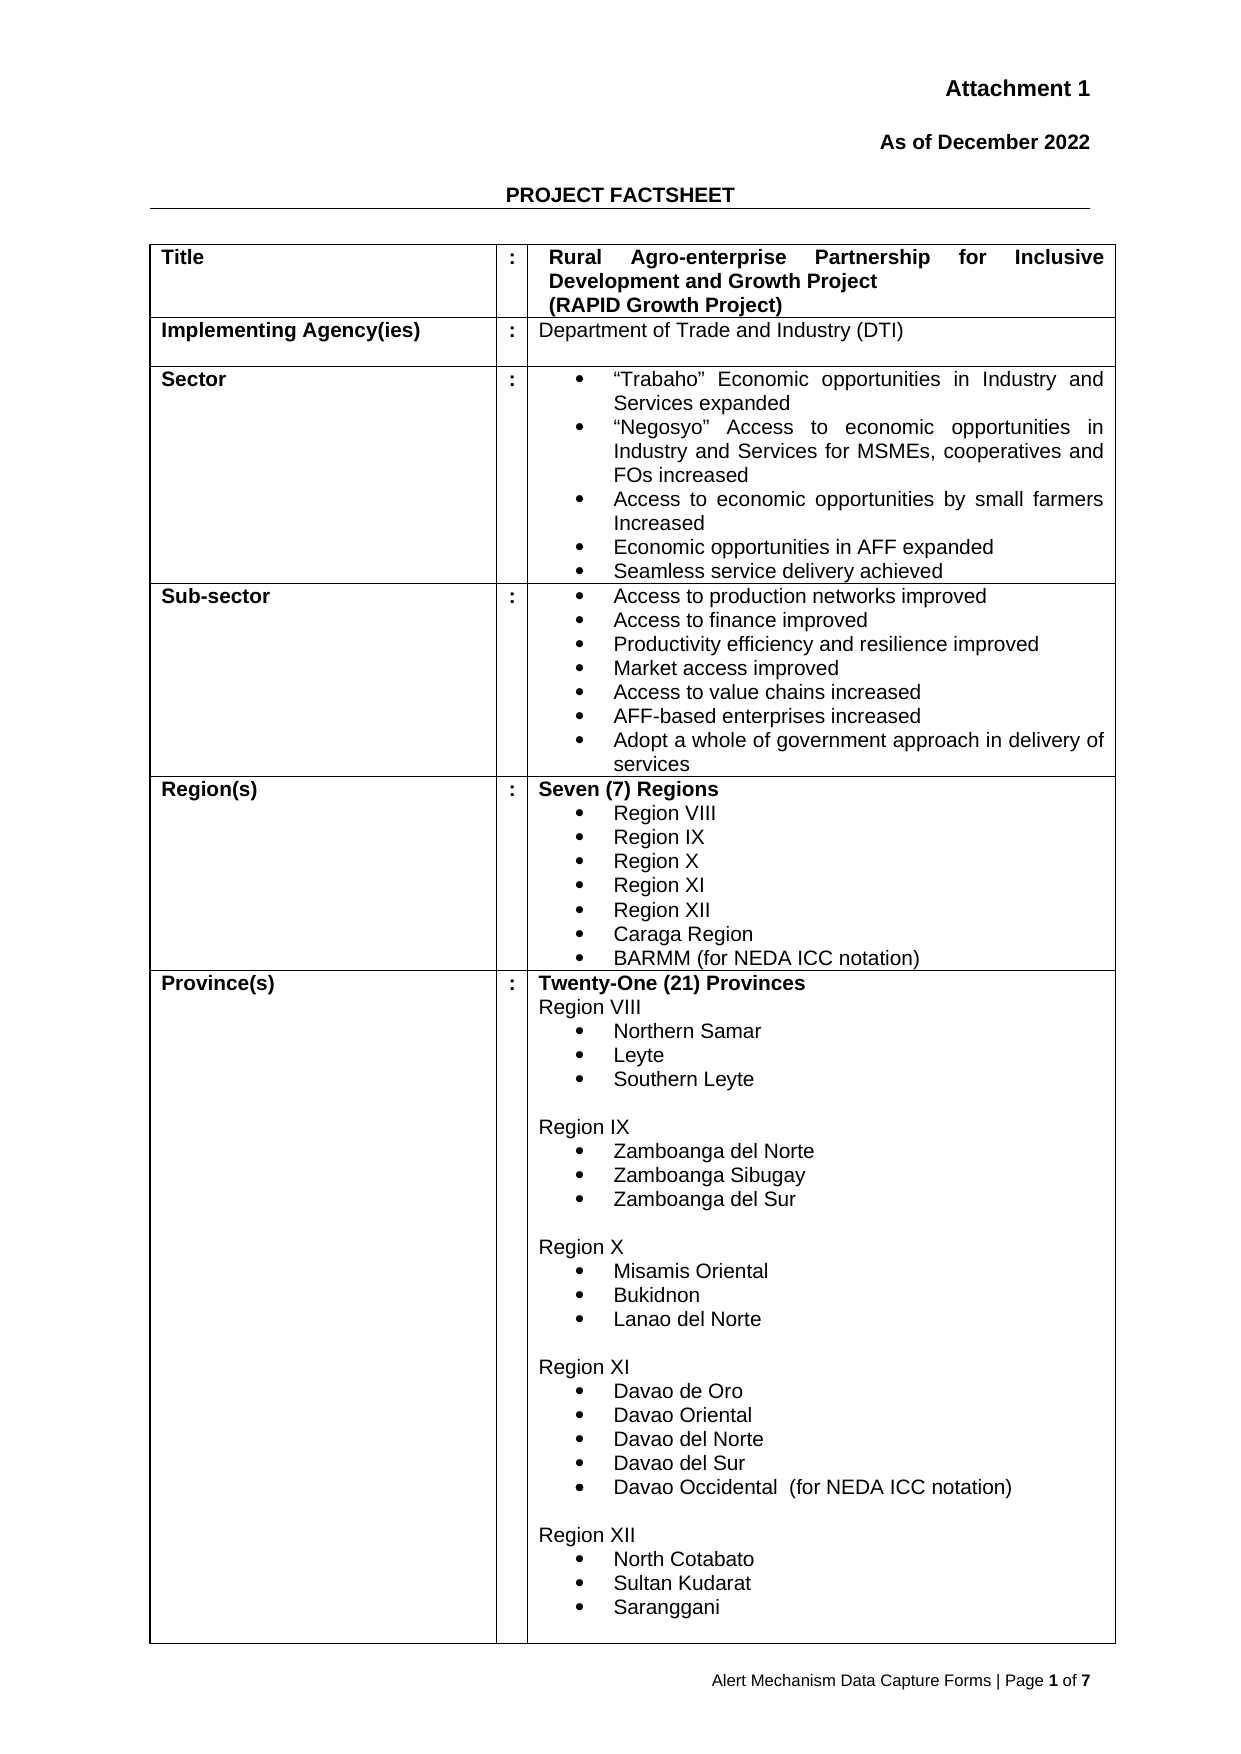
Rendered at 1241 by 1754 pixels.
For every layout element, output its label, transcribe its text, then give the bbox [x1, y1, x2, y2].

table_cell Sector [151, 367, 496, 583]
table_cell : [497, 318, 527, 366]
table_cell Province(s) [151, 971, 496, 1643]
table_header Title [151, 245, 496, 317]
text PROJECT FACTSHEET [150, 182, 1090, 208]
table_cell Implementing Agency(ies) [151, 318, 496, 366]
table_cell Region(s) [151, 777, 496, 969]
table_cell Sub-sector [151, 584, 496, 776]
table_header Rural Agro-enterprise Partnership for Inclusive Development and Growth Project (RAPID Growth Project) [528, 245, 1115, 317]
subtitle As of December 2022 [150, 130, 1090, 154]
table_cell : [497, 971, 527, 1643]
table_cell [528, 971, 1115, 1643]
table_cell Access to production networks improved Access to finance improved Productivity efficiency and resilience improved Market access improved Access to value chains increased AFF-based enterprises increased Adopt a whole of government approach in delivery of services [528, 584, 1115, 776]
table_header : [497, 245, 527, 317]
table_cell : [497, 367, 527, 583]
table_cell : [497, 777, 527, 969]
table_cell “Trabaho” Economic opportunities in Industry and Services expanded “Negosyo” Access to economic opportunities in Industry and Services for MSMEs, cooperatives and FOs increased Access to economic opportunities by small farmers Increased Economic opportunities in AFF expanded Seamless service delivery achieved [528, 367, 1115, 583]
table_cell : [497, 584, 527, 776]
table_cell Department of Trade and Industry (DTI) [528, 318, 1115, 366]
table_cell Seven (7) Regions Region VIII Region IX Region X Region XI Region XII Caraga Region BARMM (for NEDA ICC notation) [528, 777, 1115, 969]
